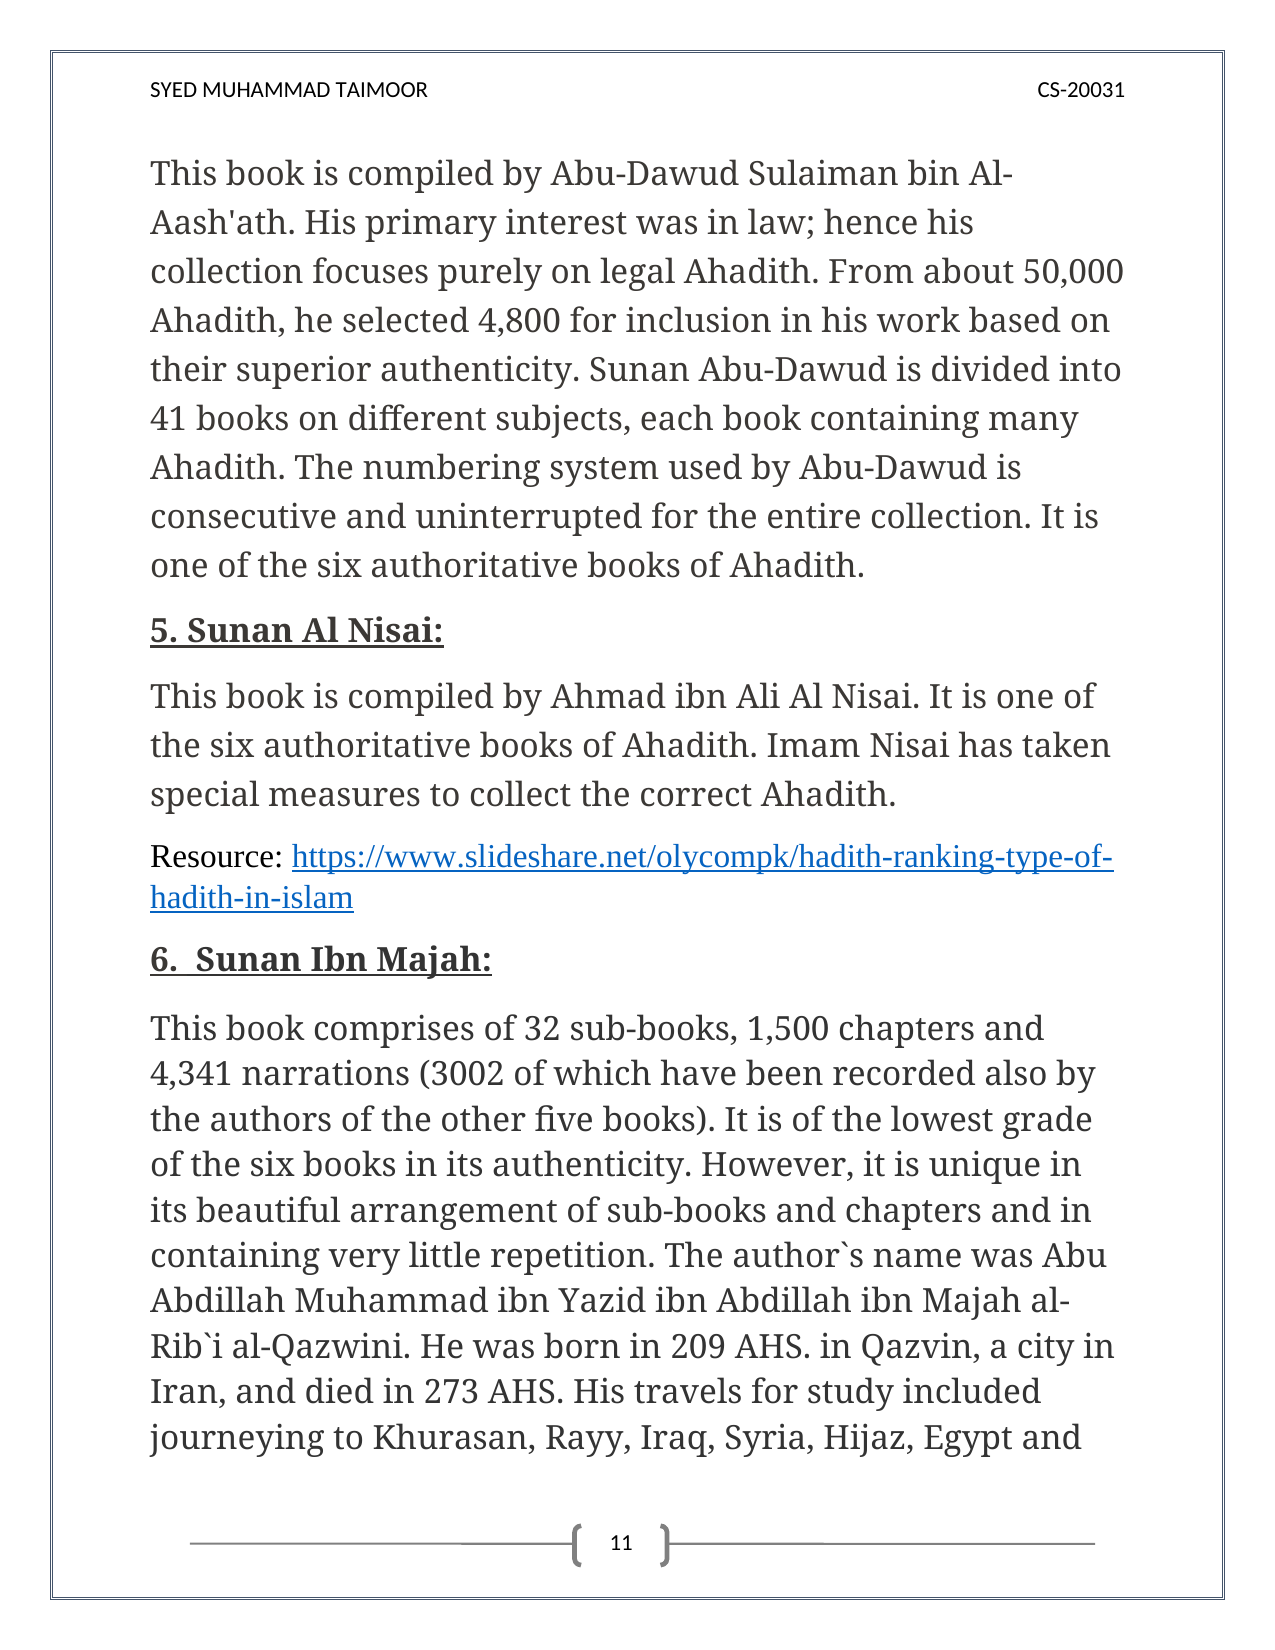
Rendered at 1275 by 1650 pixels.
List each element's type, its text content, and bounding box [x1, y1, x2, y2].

text 5. Sunan Al Nisai: [150, 607, 1125, 653]
text This book is compiled by Ahmad ibn Ali Al Nisai. It is one of the six authoritative books of Ahadith. Imam Nisai has taken special measures to collect the correct Ahadith. [150, 673, 1125, 816]
text Resource: https://www.slideshare.net/olycompk/hadith-ranking-type-of-hadith-in-islam [150, 836, 1125, 916]
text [150, 1005, 1125, 1459]
text This book is compiled by Abu-Dawud Sulaiman bin Al-Aash'ath. His primary interest was in law; hence his collection focuses purely on legal Ahadith. From about 50,000 Ahadith, he selected 4,800 for inclusion in his work based on their superior authenticity. Sunan Abu-Dawud is divided into 41 books on different subjects, each book containing many Ahadith. The numbering system used by Abu-Dawud is consecutive and uninterrupted for the entire collection. It is one of the six authoritative books of Ahadith. [150, 150, 1125, 587]
text 6. Sunan Ibn Majah: [150, 936, 1125, 981]
